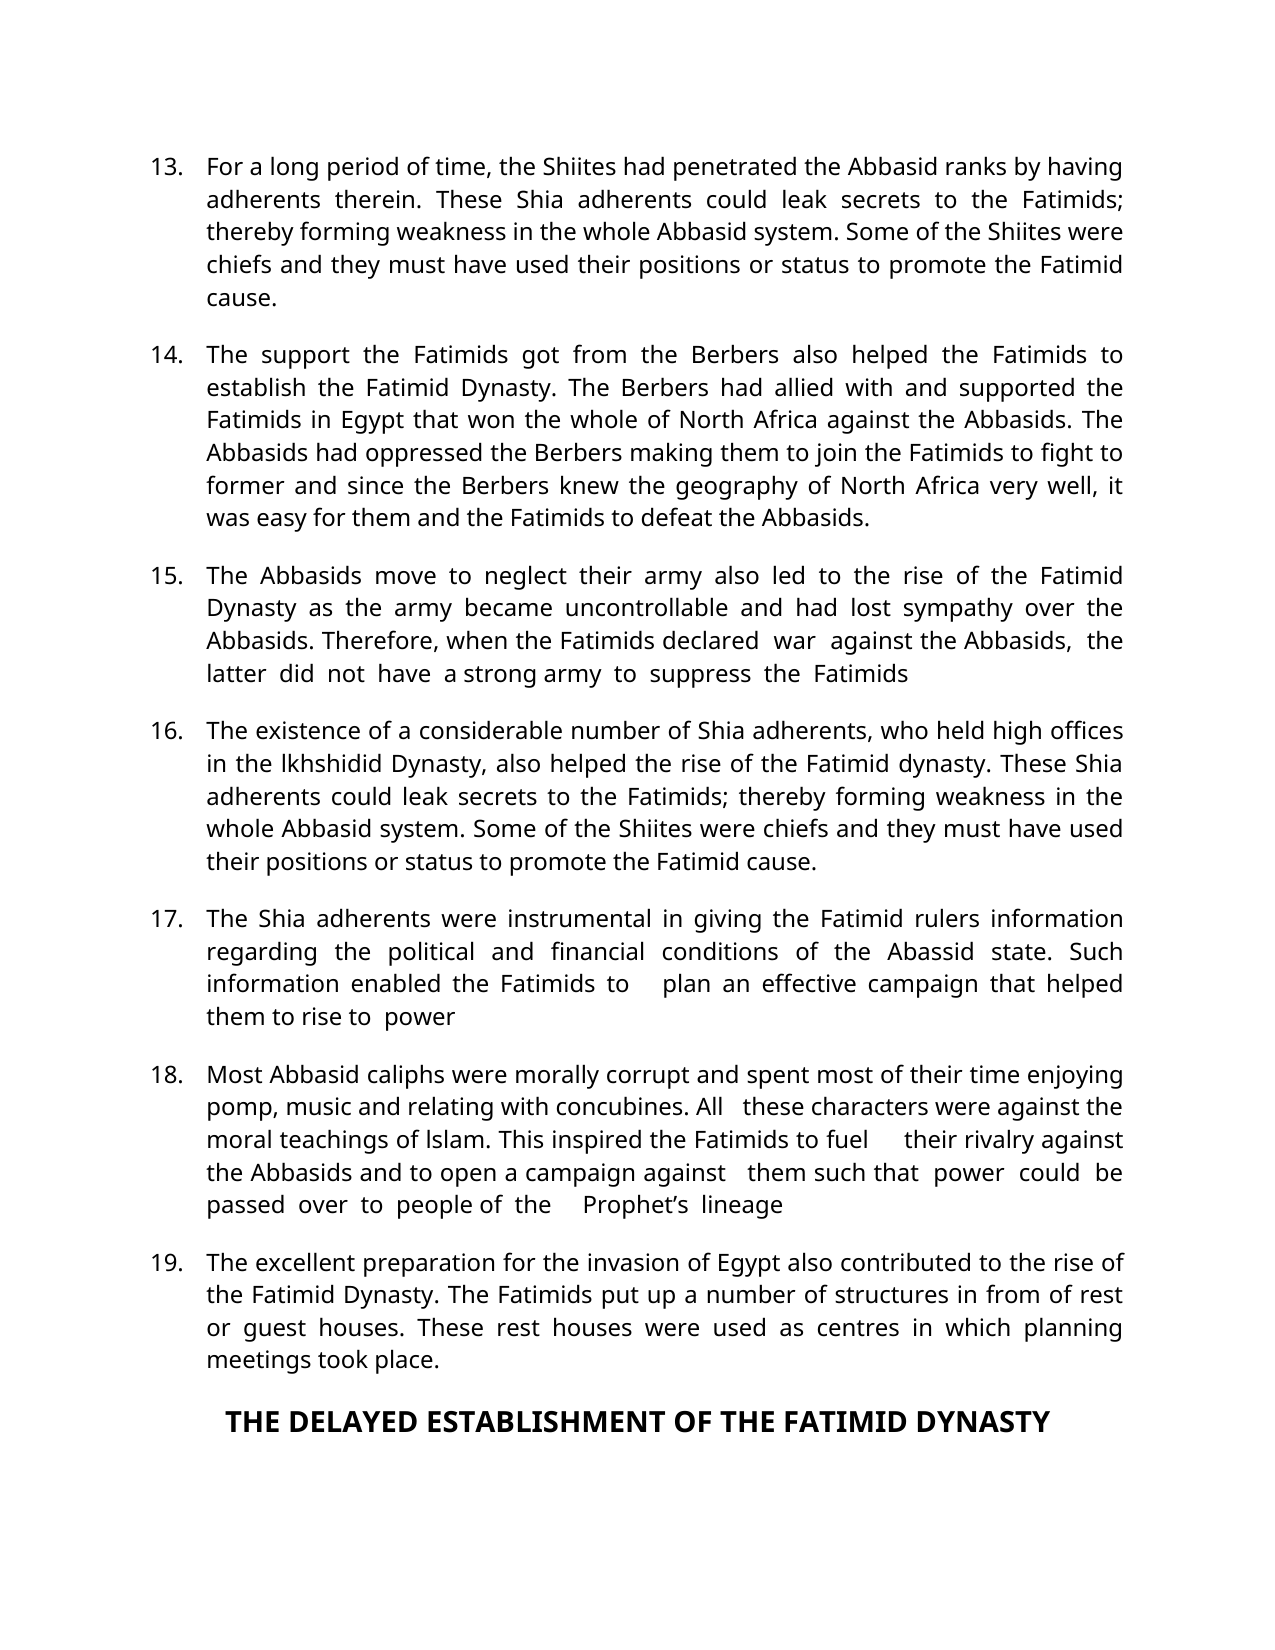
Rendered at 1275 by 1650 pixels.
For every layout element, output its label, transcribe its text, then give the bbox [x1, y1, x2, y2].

list The support the Fatimids got from the Berbers also helped the Fatimids to establish the Fatimid Dynasty. The Berbers had allied with and supported the Fatimids in Egypt that won the whole of North Africa against the Abbasids. The Abbasids had oppressed the Berbers making them to join the Fatimids to fight to former and since the Berbers knew the geography of North Africa very well, it was easy for them and the Fatimids to defeat the Abbasids. [150, 338, 1125, 534]
list The Abbasids move to neglect their army also led to the rise of the Fatimid Dynasty as the army became uncontrollable and had lost sympathy over the Abbasids. Therefore, when the Fatimids declared war against the Abbasids, the latter did not have a strong army to suppress the Fatimids [150, 559, 1125, 689]
text THE DELAYED ESTABLISHMENT OF THE FATIMID DYNASTY [150, 1401, 1125, 1441]
list Most Abbasid caliphs were morally corrupt and spent most of their time enjoying pomp, music and relating with concubines. All these characters were against the moral teachings of lslam. This inspired the Fatimids to fuel their rivalry against the Abbasids and to open a campaign against them such that power could be passed over to people of the Prophet’s lineage [150, 1057, 1125, 1221]
list The Shia adherents were instrumental in giving the Fatimid rulers information regarding the political and financial conditions of the Abassid state. Such information enabled the Fatimids to plan an effective campaign that helped them to rise to power [150, 902, 1125, 1032]
list For a long period of time, the Shiites had penetrated the Abbasid ranks by having adherents therein. These Shia adherents could leak secrets to the Fatimids; thereby forming weakness in the whole Abbasid system. Some of the Shiites were chiefs and they must have used their positions or status to promote the Fatimid cause. [150, 150, 1125, 313]
list The excellent preparation for the invasion of Egypt also contributed to the rise of the Fatimid Dynasty. The Fatimids put up a number of structures in from of rest or guest houses. These rest houses were used as centres in which planning meetings took place. [150, 1246, 1125, 1376]
list The existence of a considerable number of Shia adherents, who held high offices in the lkhshidid Dynasty, also helped the rise of the Fatimid dynasty. These Shia adherents could leak secrets to the Fatimids; thereby forming weakness in the whole Abbasid system. Some of the Shiites were chiefs and they must have used their positions or status to promote the Fatimid cause. [150, 714, 1125, 877]
